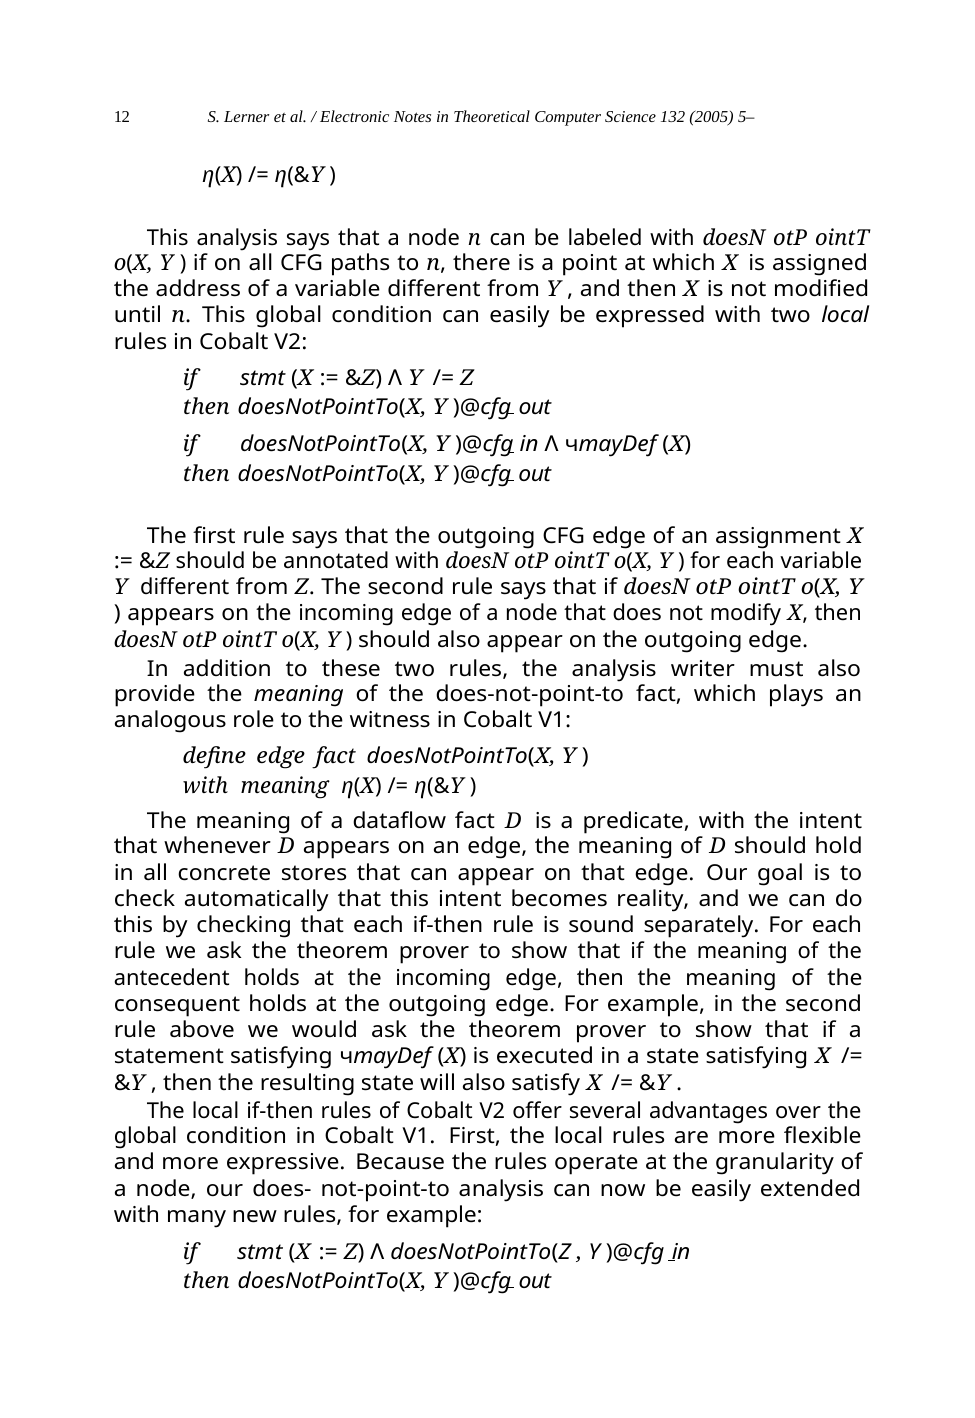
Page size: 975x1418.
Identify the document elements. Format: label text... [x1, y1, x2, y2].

text η(X) /= η(&Y ) [202, 159, 923, 189]
text with meaning η(X) /= η(&Y ) [182, 770, 923, 799]
text then doesNotPointTo(X, Y )@cfg out [182, 392, 923, 421]
text define edge fact doesNotPointTo(X, Y ) [182, 741, 923, 770]
text This analysis says that a node n can be labeled with doesN otP ointT o(X, Y ) if on all CFG paths to n, there is a point at which X is assigned the address of a variable different from Y , and then X is not modified until n. This global condition can easily be expressed with two local rules in Cobalt V2: [113, 224, 869, 355]
text then doesNotPointTo(X, Y )@cfg out [182, 1265, 923, 1294]
text The local if-then rules of Cobalt V2 offer several advantages over the global condition in Cobalt V1. First, the local rules are more flexible and more expressive. Because the rules operate at the granularity of a node, our does- not-point-to analysis can now be easily extended with many new rules, for example: [113, 1097, 862, 1228]
text In addition to these two rules, the analysis writer must also provide the meaning of the does-not-point-to fact, which plays an analogous role to the witness in Cobalt V1: [113, 655, 862, 734]
text then doesNotPointTo(X, Y )@cfg out [182, 458, 923, 487]
text if doesNotPointTo(X, Y )@cfg in Λ чmayDef (X) [182, 428, 923, 458]
text The first rule says that the outgoing CFG edge of an assignment X := &Z should be annotated with doesN otP ointT o(X, Y ) for each variable Y different from Z. The second rule says that if doesN otP ointT o(X, Y ) appears on the incoming edge of a node that does not modify X, then doesN otP ointT o(X, Y ) should also appear on the outgoing edge. [113, 522, 862, 653]
text The meaning of a dataflow fact D is a predicate, with the intent that whenever D appears on an edge, the meaning of D should hold in all concrete stores that can appear on that edge. Our goal is to check automatically that this intent becomes reality, and we can do this by checking that each if-then rule is sound separately. For each rule we ask the theorem prover to show that if the meaning of the antecedent holds at the incoming edge, then the meaning of the consequent holds at the outgoing edge. For example, in the second rule above we would ask the theorem prover to show that if a statement satisfying чmayDef (X) is executed in a state satisfying X /= &Y , then the resulting state will also satisfy X /= &Y . [113, 808, 862, 1097]
text if stmt (X := Z) Λ doesNotPointTo(Z , Y )@cfg in [182, 1236, 923, 1265]
text if stmt (X := &Z) Λ Y /= Z [182, 362, 923, 392]
